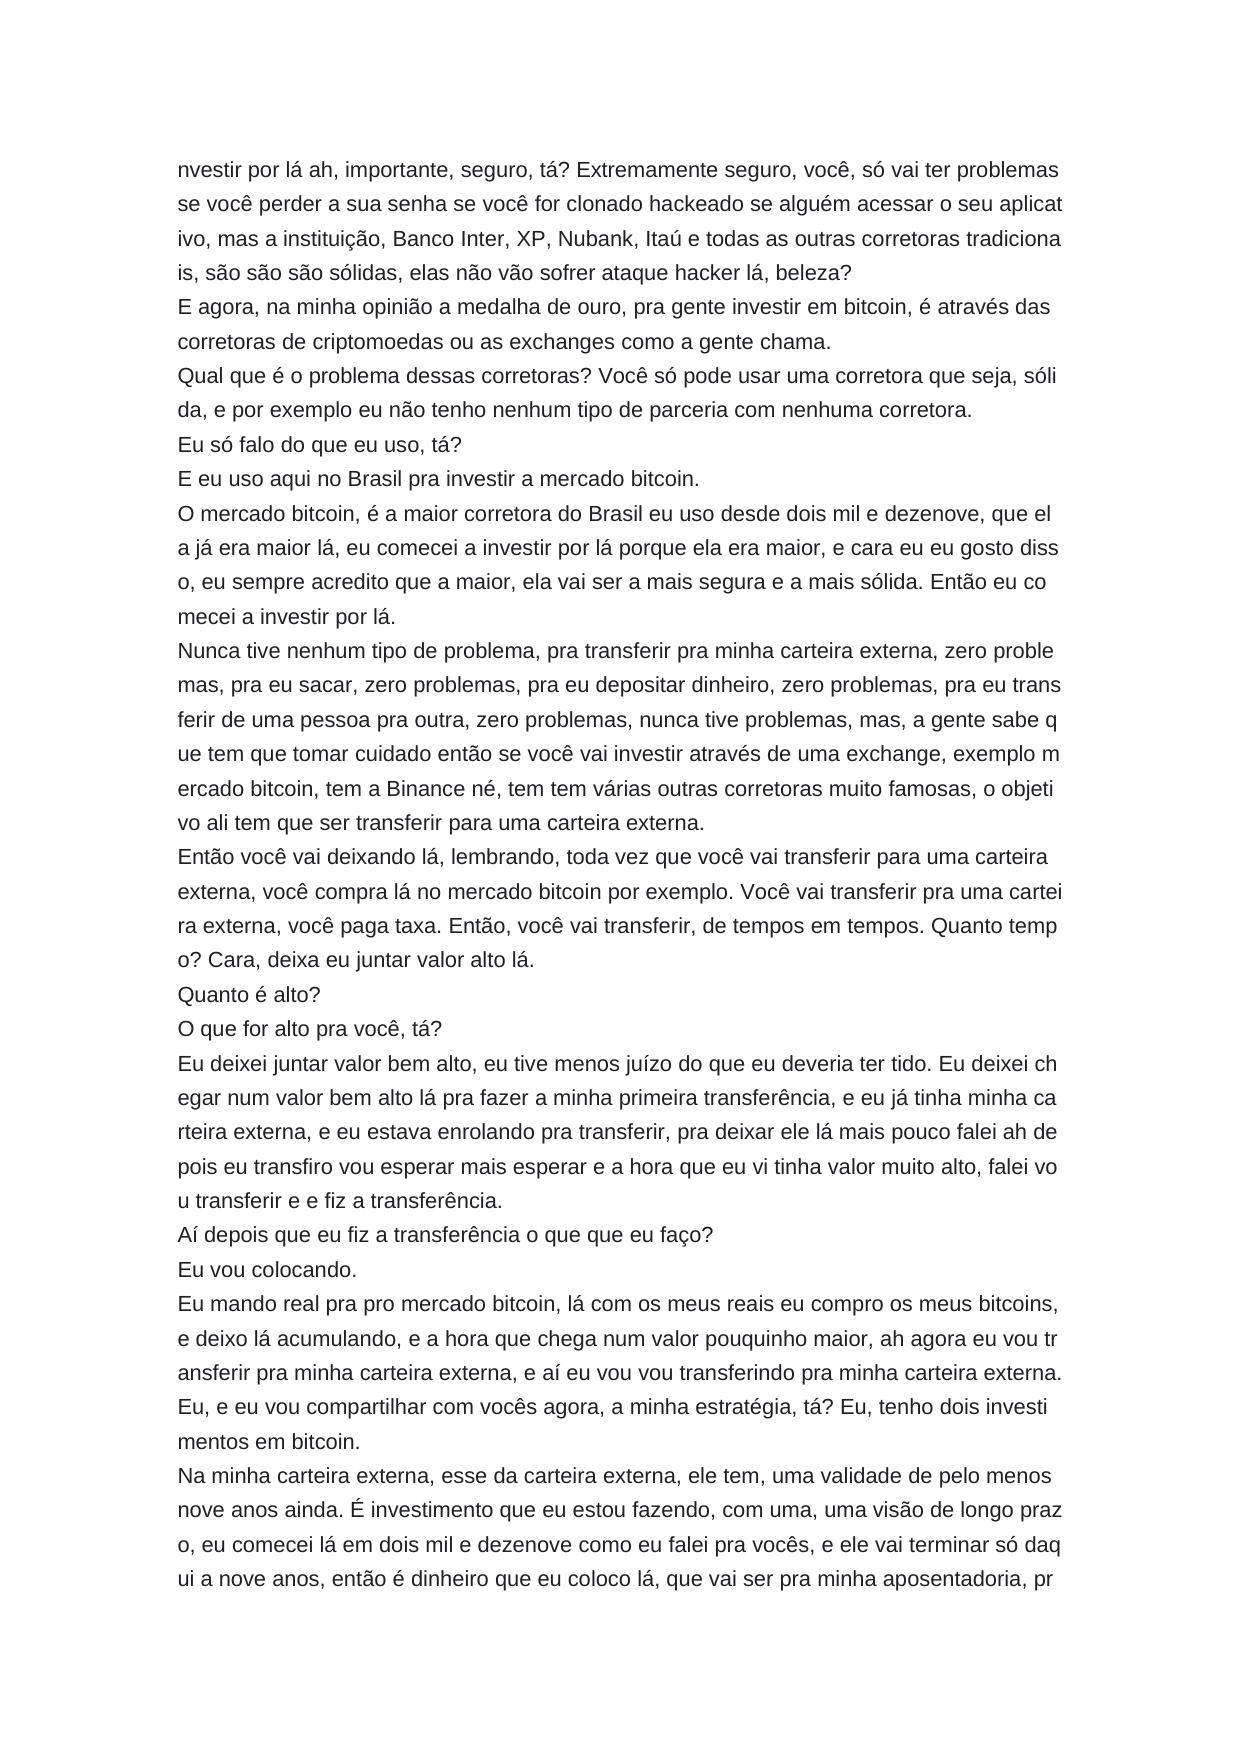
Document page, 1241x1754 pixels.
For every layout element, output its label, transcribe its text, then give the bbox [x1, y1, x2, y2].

text Então você vai deixando lá, lembrando, toda vez que você vai transferir para uma carteira externa, você compra lá no mercado bitcoin por exemplo. Você vai transferir pra uma carteira externa, você paga taxa. Então, você vai transferir, de tempos em tempos. Quanto tempo? Cara, deixa eu juntar valor alto lá. [177, 835, 1063, 973]
text O mercado bitcoin, é a maior corretora do Brasil eu uso desde dois mil e dezenove, que ela já era maior lá, eu comecei a investir por lá porque ela era maior, e cara eu eu gosto disso, eu sempre acredito que a maior, ela vai ser a mais segura e a mais sólida. Então eu comecei a investir por lá. [177, 491, 1063, 629]
text Eu deixei juntar valor bem alto, eu tive menos juízo do que eu deveria ter tido. Eu deixei chegar num valor bem alto lá pra fazer a minha primeira transferência, e eu já tinha minha carteira externa, e eu estava enrolando pra transferir, pra deixar ele lá mais pouco falei ah depois eu transfiro vou esperar mais esperar e a hora que eu vi tinha valor muito alto, falei vou transferir e e fiz a transferência. [177, 1041, 1063, 1213]
text Aí depois que eu fiz a transferência o que que eu faço? [177, 1213, 1063, 1248]
text Eu mando real pra pro mercado bitcoin, lá com os meus reais eu compro os meus bitcoins, e deixo lá acumulando, e a hora que chega num valor pouquinho maior, ah agora eu vou transferir pra minha carteira externa, e aí eu vou vou transferindo pra minha carteira externa. [177, 1282, 1063, 1385]
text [177, 1454, 1063, 1591]
text Nunca tive nenhum tipo de problema, pra transferir pra minha carteira externa, zero problemas, pra eu sacar, zero problemas, pra eu depositar dinheiro, zero problemas, pra eu transferir de uma pessoa pra outra, zero problemas, nunca tive problemas, mas, a gente sabe que tem que tomar cuidado então se você vai investir através de uma exchange, exemplo mercado bitcoin, tem a Binance né, tem tem várias outras corretoras muito famosas, o objetivo ali tem que ser transferir para uma carteira externa. [177, 629, 1063, 835]
text Quanto é alto? [177, 973, 1063, 1007]
text E eu uso aqui no Brasil pra investir a mercado bitcoin. [177, 457, 1063, 491]
text O que for alto pra você, tá? [177, 1007, 1063, 1041]
text E agora, na minha opinião a medalha de ouro, pra gente investir em bitcoin, é através das corretoras de criptomoedas ou as exchanges como a gente chama. [177, 285, 1063, 354]
text Qual que é o problema dessas corretoras? Você só pode usar uma corretora que seja, sólida, e por exemplo eu não tenho nenhum tipo de parceria com nenhuma corretora. [177, 354, 1063, 423]
text Eu, e eu vou compartilhar com vocês agora, a minha estratégia, tá? Eu, tenho dois investimentos em bitcoin. [177, 1385, 1063, 1454]
text Eu vou colocando. [177, 1248, 1063, 1282]
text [177, 148, 1063, 285]
text Eu só falo do que eu uso, tá? [177, 423, 1063, 457]
